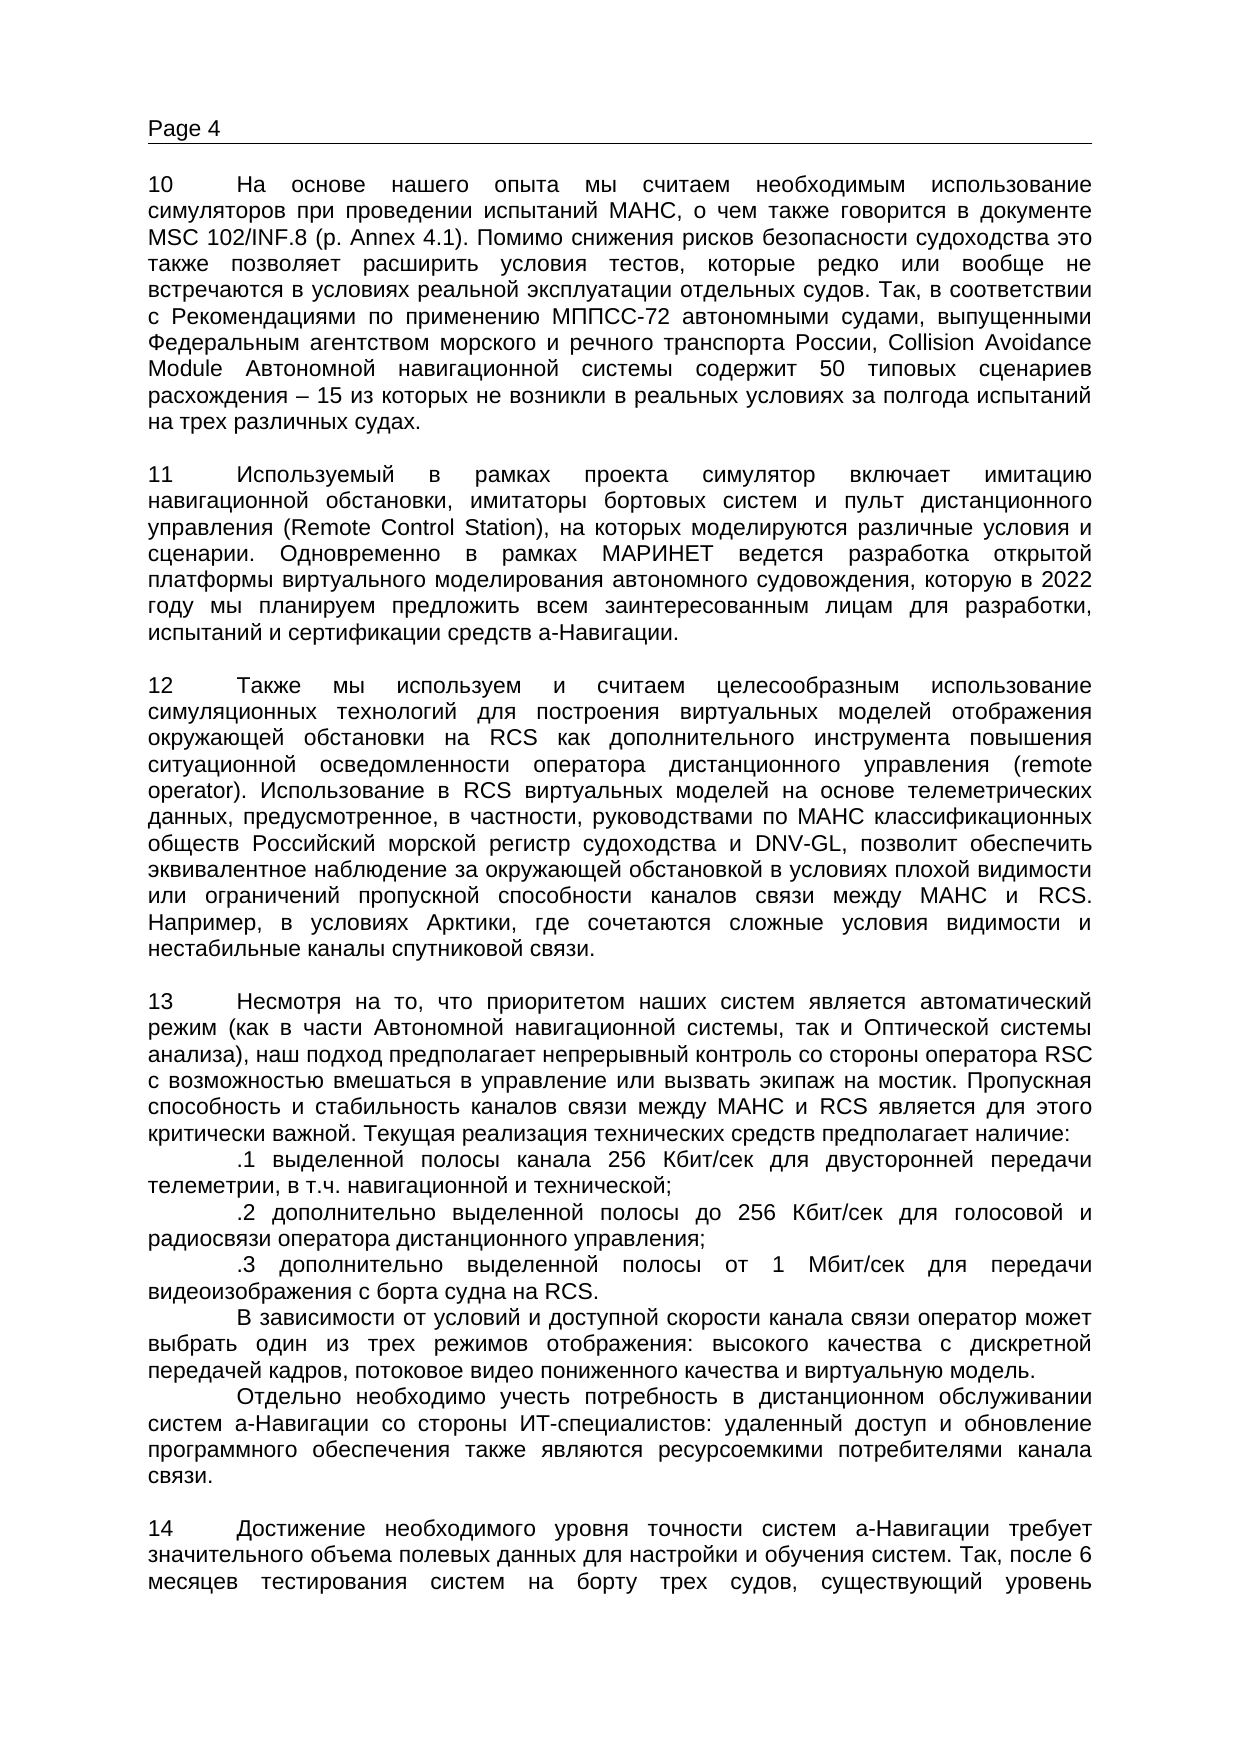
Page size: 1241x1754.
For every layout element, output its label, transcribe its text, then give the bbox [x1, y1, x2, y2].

text .3 дополнительно выделенной полосы от 1 Мбит/сек для передачи видеоизображения с борта судна на RCS. [148, 1251, 1092, 1304]
text Отдельно необходимо учесть потребность в дистанционном обслуживании систем а-Навигации со стороны ИТ-специалистов: удаленный доступ и обновление программного обеспечения также являются ресурсоемкими потребителями канала связи. [148, 1383, 1092, 1488]
text 12 Также мы используем и считаем целесообразным использование симуляционных технологий для построения виртуальных моделей отображения окружающей обстановки на RCS как дополнительного инструмента повышения ситуационной осведомленности оператора дистанционного управления (remote operator). Использование в RCS виртуальных моделей на основе телеметрических данных, предусмотренное, в частности, руководствами по МАНС классификационных обществ Российский морской регистр судоходства и DNV-GL, позволит обеспечить эквивалентное наблюдение за окружающей обстановкой в условиях плохой видимости или ограничений пропускной способности каналов связи между МАНС и RCS. Например, в условиях Арктики, где сочетаются сложные условия видимости и нестабильные каналы спутниковой связи. [148, 672, 1092, 961]
text .1 выделенной полосы канала 256 Кбит/сек для двусторонней передачи телеметрии, в т.ч. навигационной и технической; [148, 1146, 1092, 1199]
text В зависимости от условий и доступной скорости канала связи оператор может выбрать один из трех режимов отображения: высокого качества с дискретной передачей кадров, потоковое видео пониженного качества и виртуальную модель. [148, 1304, 1092, 1383]
text 11 Используемый в рамках проекта симулятор включает имитацию навигационной обстановки, имитаторы бортовых систем и пульт дистанционного управления (Remote Control Station), на которых моделируются различные условия и сценарии. Одновременно в рамках МАРИНЕТ ведется разработка открытой платформы виртуального моделирования автономного судовождения, которую в 2022 году мы планируем предложить всем заинтересованным лицам для разработки, испытаний и сертификации средств а-Навигации. [148, 461, 1092, 645]
text 13 Несмотря на то, что приоритетом наших систем является автоматический режим (как в части Автономной навигационной системы, так и Оптической системы анализа), наш подход предполагает непрерывный контроль со стороны оператора RSC с возможностью вмешаться в управление или вызвать экипаж на мостик. Пропускная способность и стабильность каналов связи между МАНС и RCS является для этого критически важной. Текущая реализация технических средств предполагает наличие: [148, 988, 1092, 1146]
text 10 На основе нашего опыта мы считаем необходимым использование симуляторов при проведении испытаний МАНС, о чем также говорится в документе MSC 102/INF.8 (p. Annex 4.1). Помимо снижения рисков безопасности судоходства это также позволяет расширить условия тестов, которые редко или вообще не встречаются в условиях реальной эксплуатации отдельных судов. Так, в соответствии с Рекомендациями по применению МППСС-72 автономными судами, выпущенными Федеральным агентством морского и речного транспорта России, Collision Avoidance Module Автономной навигационной системы содержит 50 типовых сценариев расхождения – 15 из которых не возникли в реальных условиях за полгода испытаний на трех различных судах. [148, 171, 1092, 434]
text .2 дополнительно выделенной полосы до 256 Кбит/сек для голосовой и радиосвязи оператора дистанционного управления; [148, 1199, 1092, 1251]
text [148, 1515, 1092, 1594]
